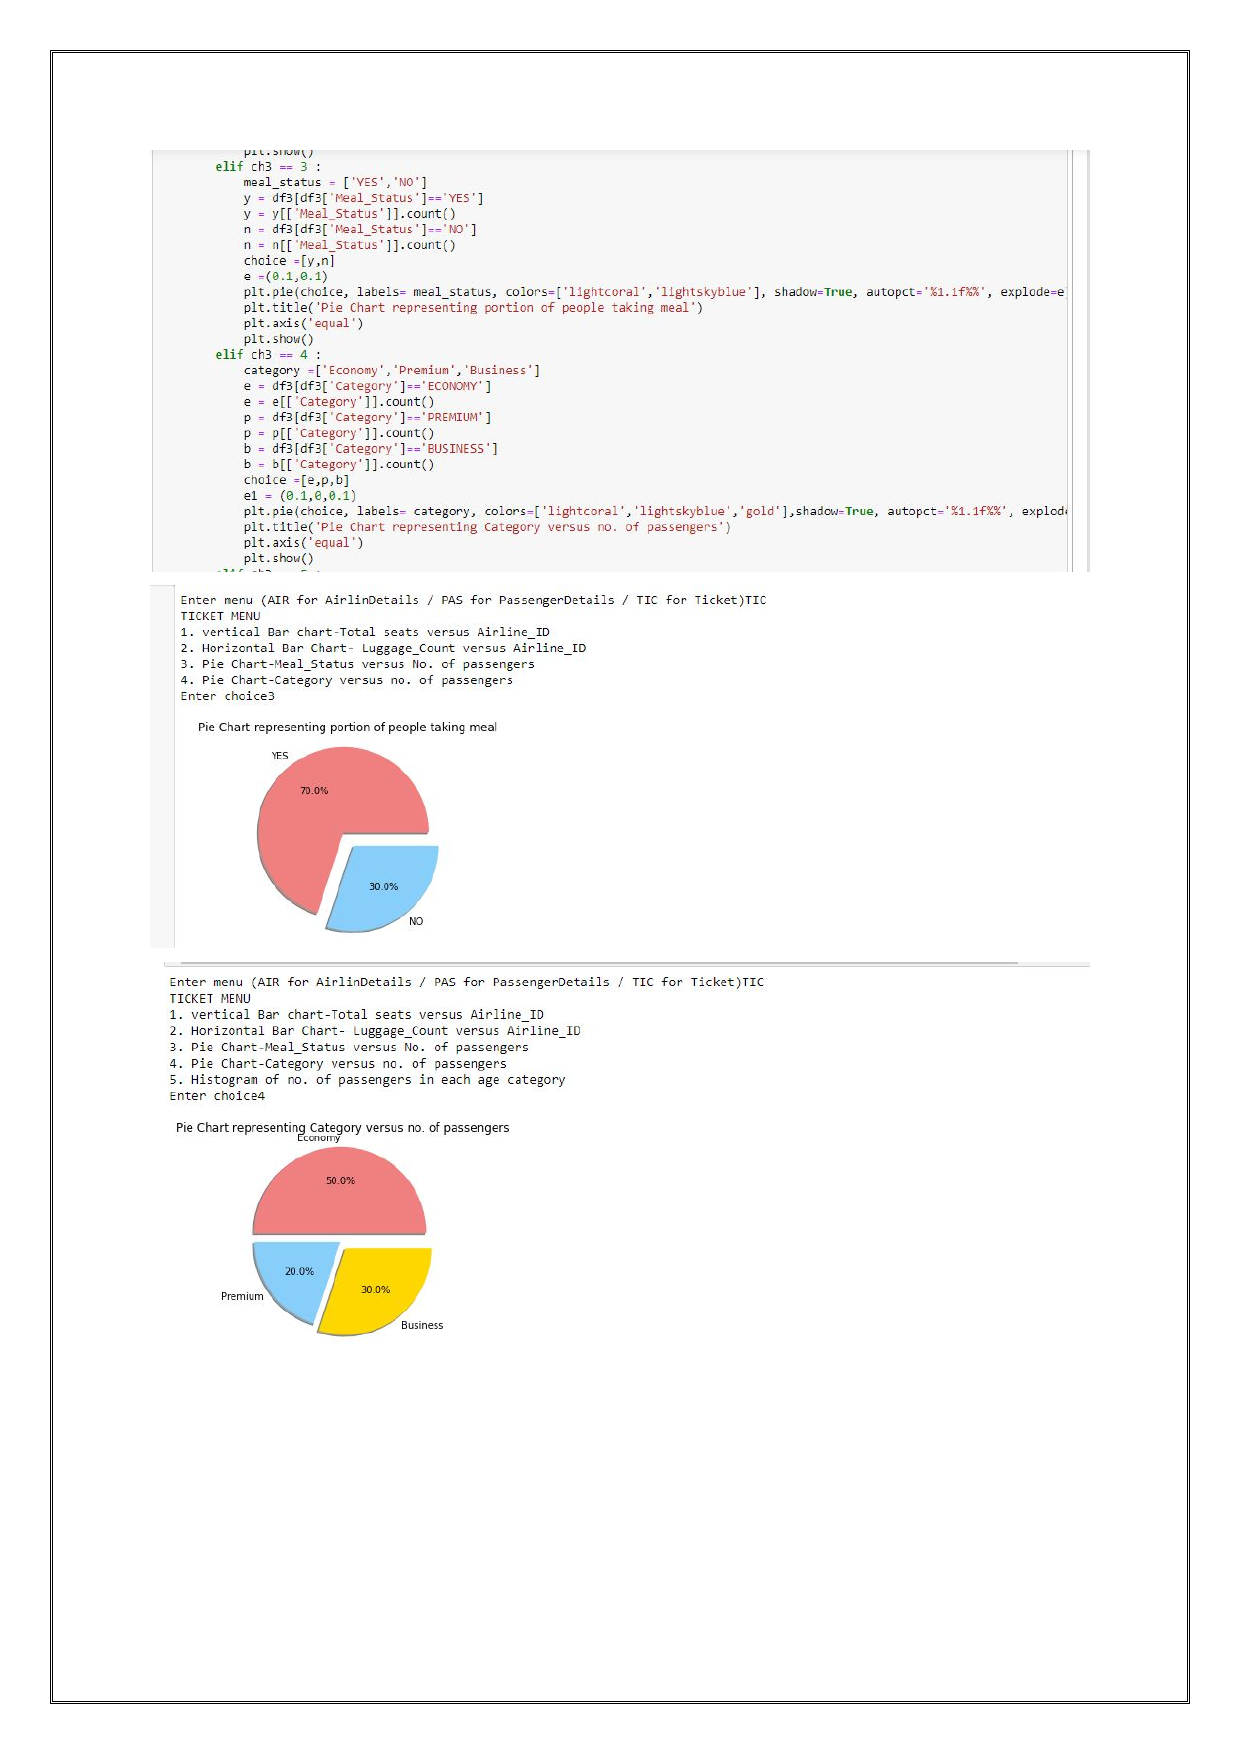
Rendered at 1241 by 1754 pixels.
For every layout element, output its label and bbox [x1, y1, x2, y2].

picture [150, 150, 1091, 572]
picture [150, 585, 1091, 948]
picture [150, 962, 1091, 1355]
